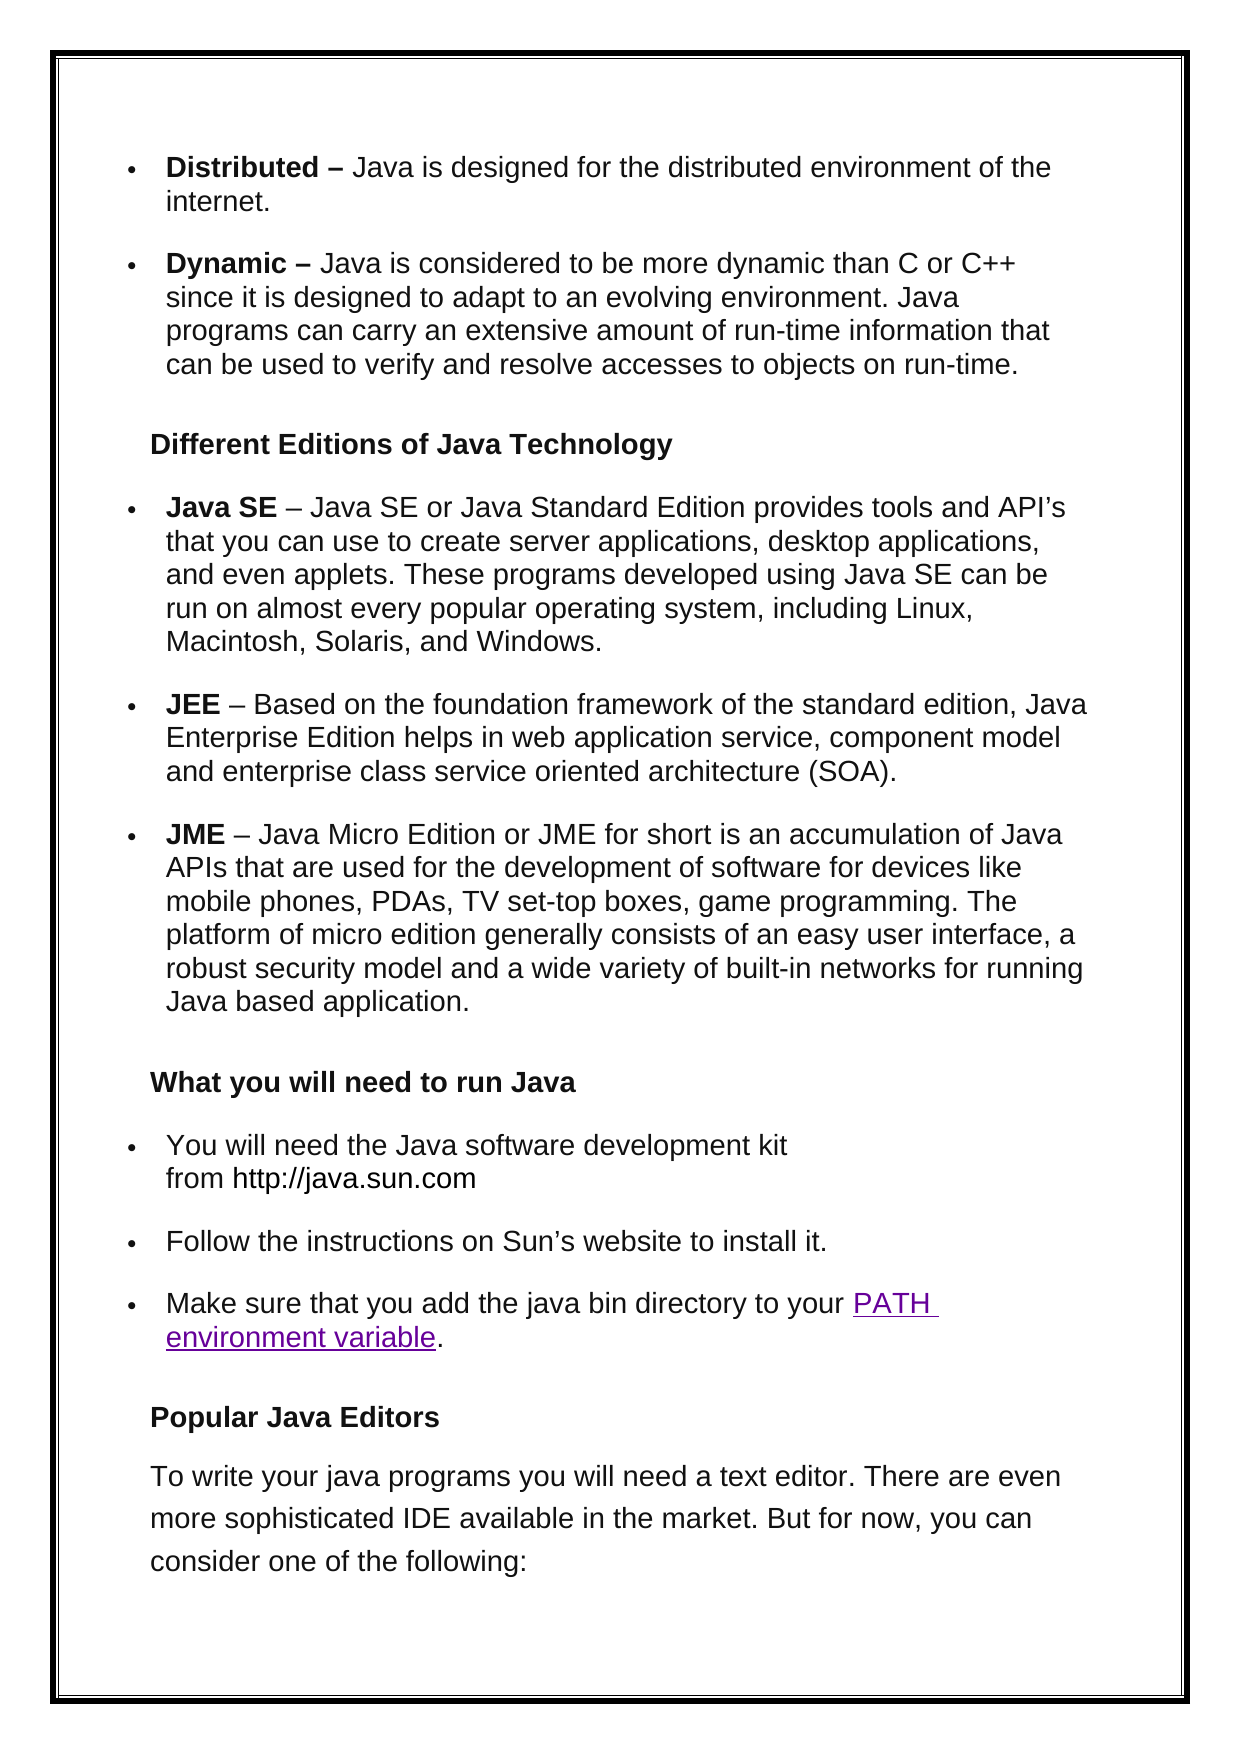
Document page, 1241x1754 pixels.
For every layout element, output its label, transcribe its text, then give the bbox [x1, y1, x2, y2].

subtitle What you will need to run Java [150, 1065, 1090, 1098]
list Follow the instructions on Sun’s website to install it. [128, 1224, 1090, 1257]
list Java SE – Java SE or Java Standard Edition provides tools and API’s that you can use to create server applications, desktop applications, and even applets. These programs developed using Java SE can be run on almost every popular operating system, including Linux, Macintosh, Solaris, and Windows. [128, 490, 1090, 658]
list Make sure that you add the java bin directory to your PATH environment variable. [128, 1286, 1090, 1353]
subtitle Popular Java Editors [150, 1400, 1090, 1434]
subtitle Different Editions of Java Technology [150, 427, 1090, 461]
list Distributed – Java is designed for the distributed environment of the internet. [128, 150, 1090, 217]
list You will need the Java software development kit from http://java.sun.com [128, 1127, 1090, 1194]
list Dynamic – Java is considered to be more dynamic than C or C++ since it is designed to adapt to an evolving environment. Java programs can carry an extensive amount of run-time information that can be used to verify and resolve accesses to objects on run-time. [128, 246, 1090, 380]
list JEE – Based on the foundation framework of the standard edition, Java Enterprise Edition helps in web application service, component model and enterprise class service oriented architecture (SOA). [128, 687, 1090, 787]
text To write your java programs you will need a text editor. There are even more sophisticated IDE available in the market. But for now, you can consider one of the following: [150, 1449, 1090, 1577]
list JME – Java Micro Edition or JME for short is an accumulation of Java APIs that are used for the development of software for devices like mobile phones, PDAs, TV set-top boxes, game programming. The platform of micro edition generally consists of an easy user interface, a robust security model and a wide variety of built-in networks for running Java based application. [128, 817, 1090, 1018]
